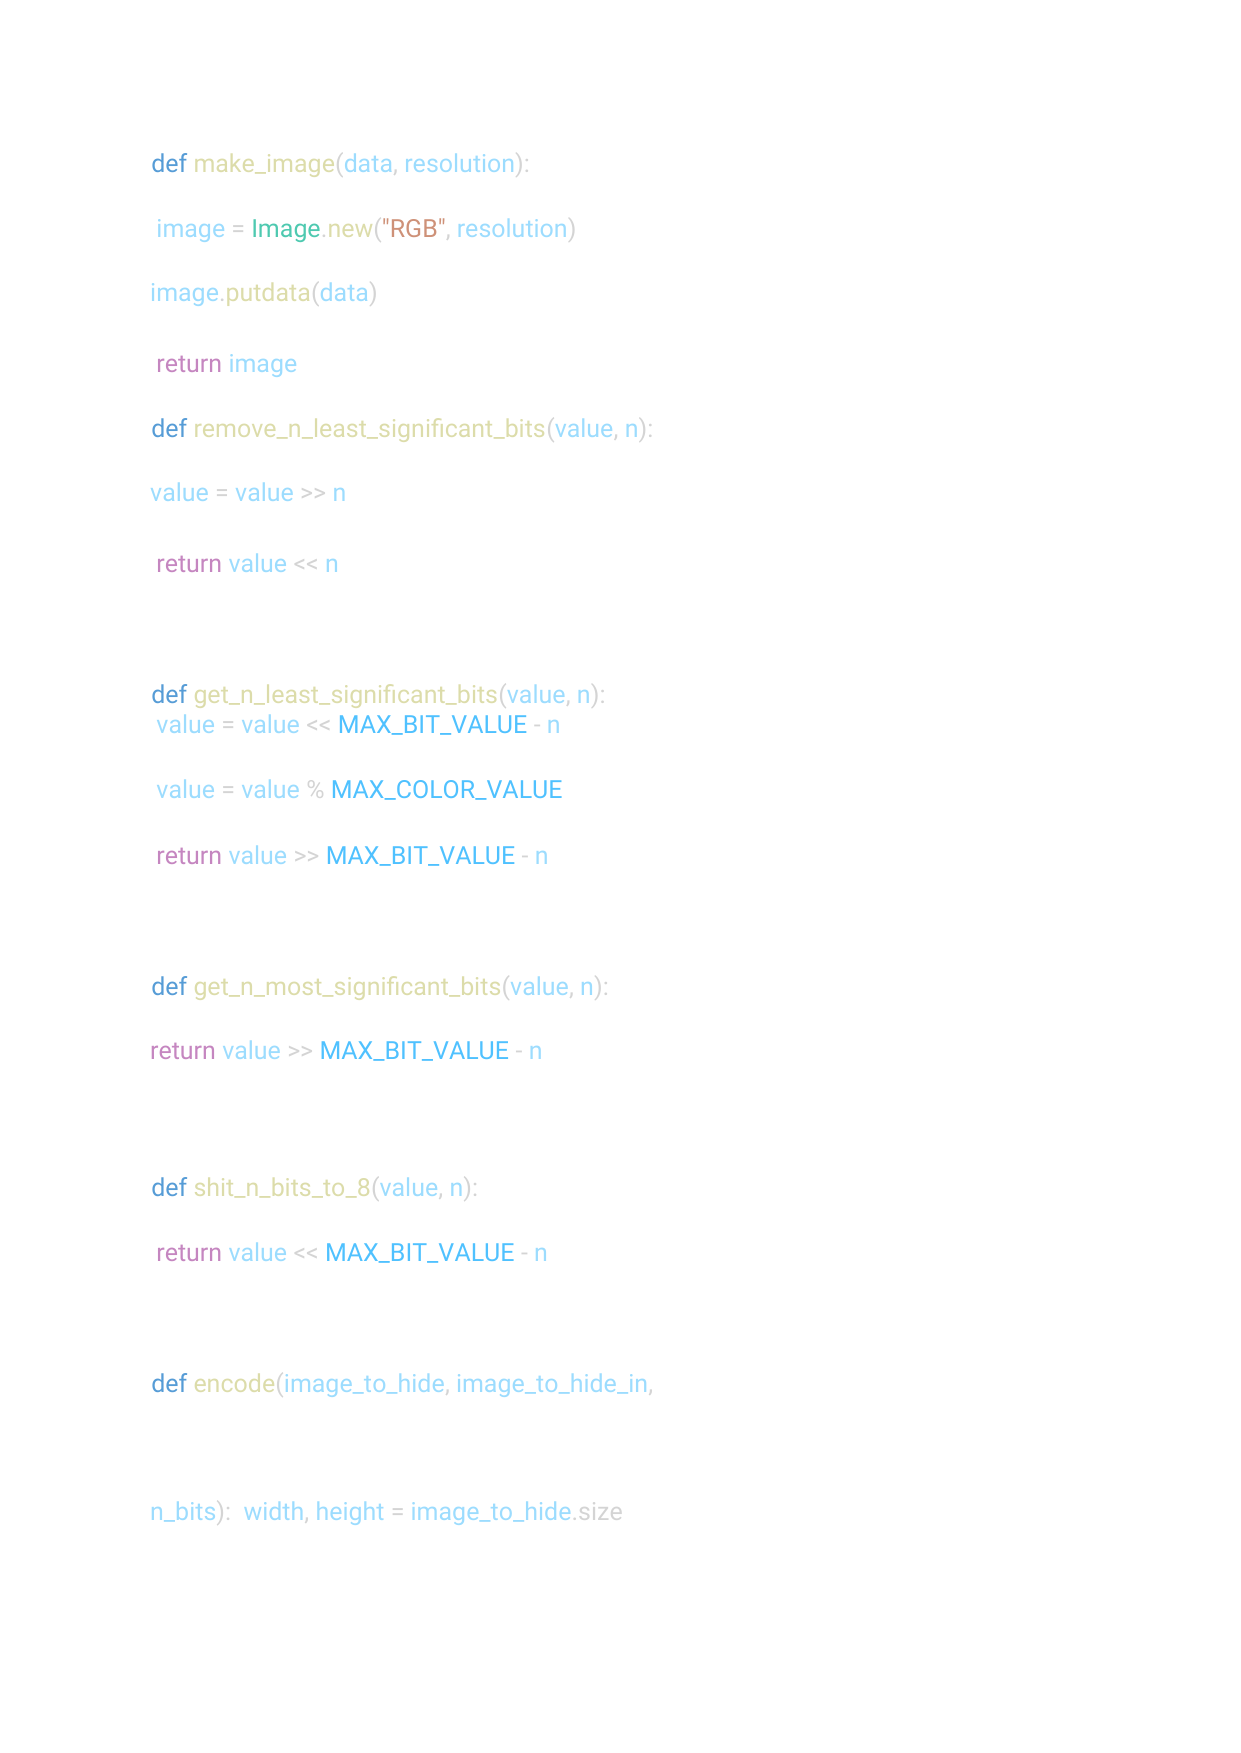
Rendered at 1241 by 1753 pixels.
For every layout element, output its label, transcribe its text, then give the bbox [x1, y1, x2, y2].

text value = value << MAX_BIT_VALUE - n [150, 710, 1094, 739]
text def encode(image_to_hide, image_to_hide_in, n_bits): width, height = image_to_hide.size [150, 1369, 740, 1527]
text return value >> MAX_BIT_VALUE - n [150, 841, 1094, 870]
text image = Image.new("RGB", resolution) image.putdata(data) [150, 214, 596, 308]
text return image [150, 349, 1094, 378]
text def shit_n_bits_to_8(value, n): [151, 1173, 1094, 1202]
text return value << MAX_BIT_VALUE - n [150, 1238, 1094, 1267]
text def get_n_least_significant_bits(value, n): [151, 681, 1094, 710]
text value = value % MAX_COLOR_VALUE [150, 776, 1094, 805]
text return value << n [150, 549, 1094, 578]
text def remove_n_least_significant_bits(value, n): value = value >> n [150, 415, 654, 508]
text def get_n_most_significant_bits(value, n): return value >> MAX_BIT_VALUE - n [150, 972, 609, 1066]
text def make_image(data, resolution): [151, 149, 1094, 178]
